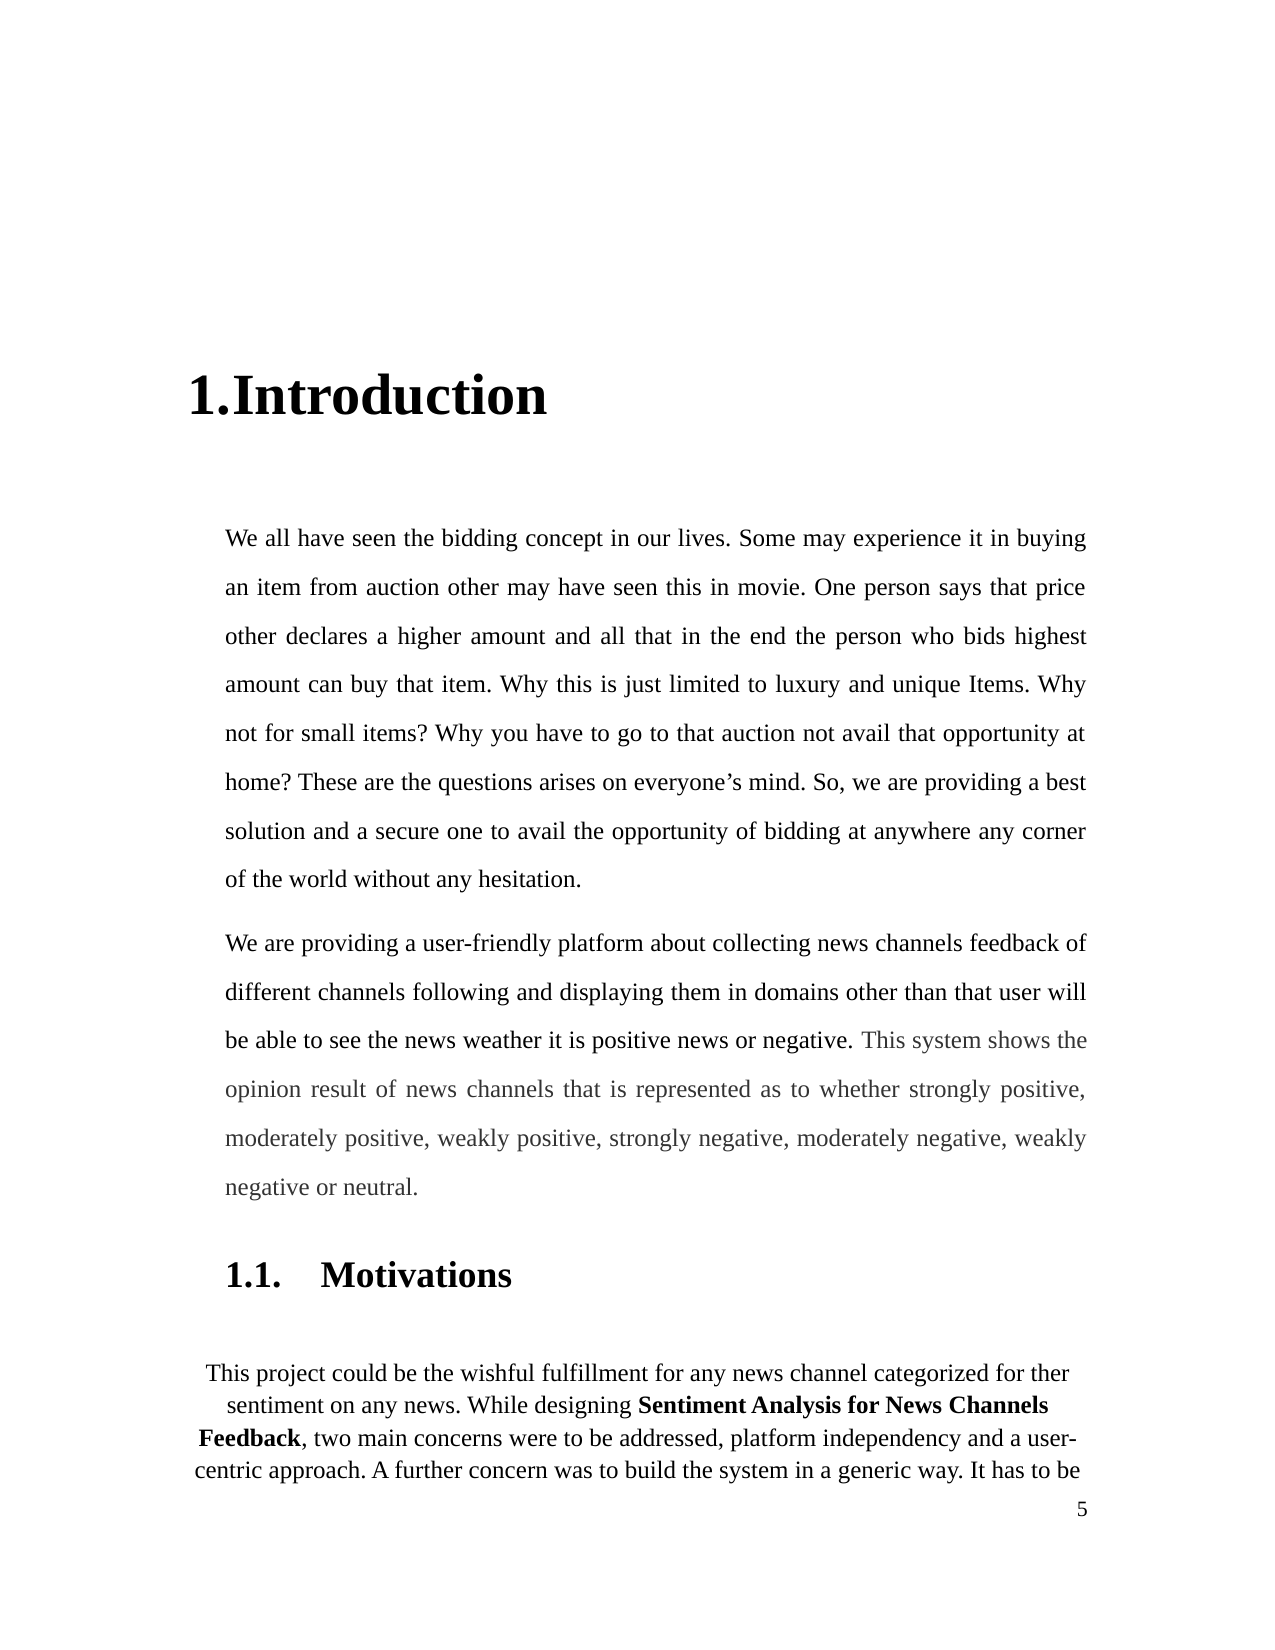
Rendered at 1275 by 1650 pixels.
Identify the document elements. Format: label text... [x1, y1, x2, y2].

text We all have seen the bidding concept in our lives. Some may experience it in buying an item from auction other may have seen this in movie. One person says that price other declares a higher amount and all that in the end the person who bids highest amount can buy that item. Why this is just limited to luxury and unique Items. Why not for small items? Why you have to go to that auction not avail that opportunity at home? These are the questions arises on everyone’s mind. So, we are providing a best solution and a secure one to avail the opportunity of bidding at anywhere any corner of the world without any hesitation. [225, 521, 1087, 895]
text We are providing a user-friendly platform about collecting news channels feedback of different channels following and displaying them in domains other than that user will be able to see the news weather it is positive news or negative. This system shows the opinion result of news channels that is represented as to whether strongly positive, moderately positive, weakly positive, strongly negative, moderately negative, weakly negative or neutral. [225, 926, 1087, 1202]
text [187, 1356, 1087, 1486]
subtitle Introduction [187, 344, 1087, 442]
subtitle Motivations [225, 1242, 1087, 1307]
